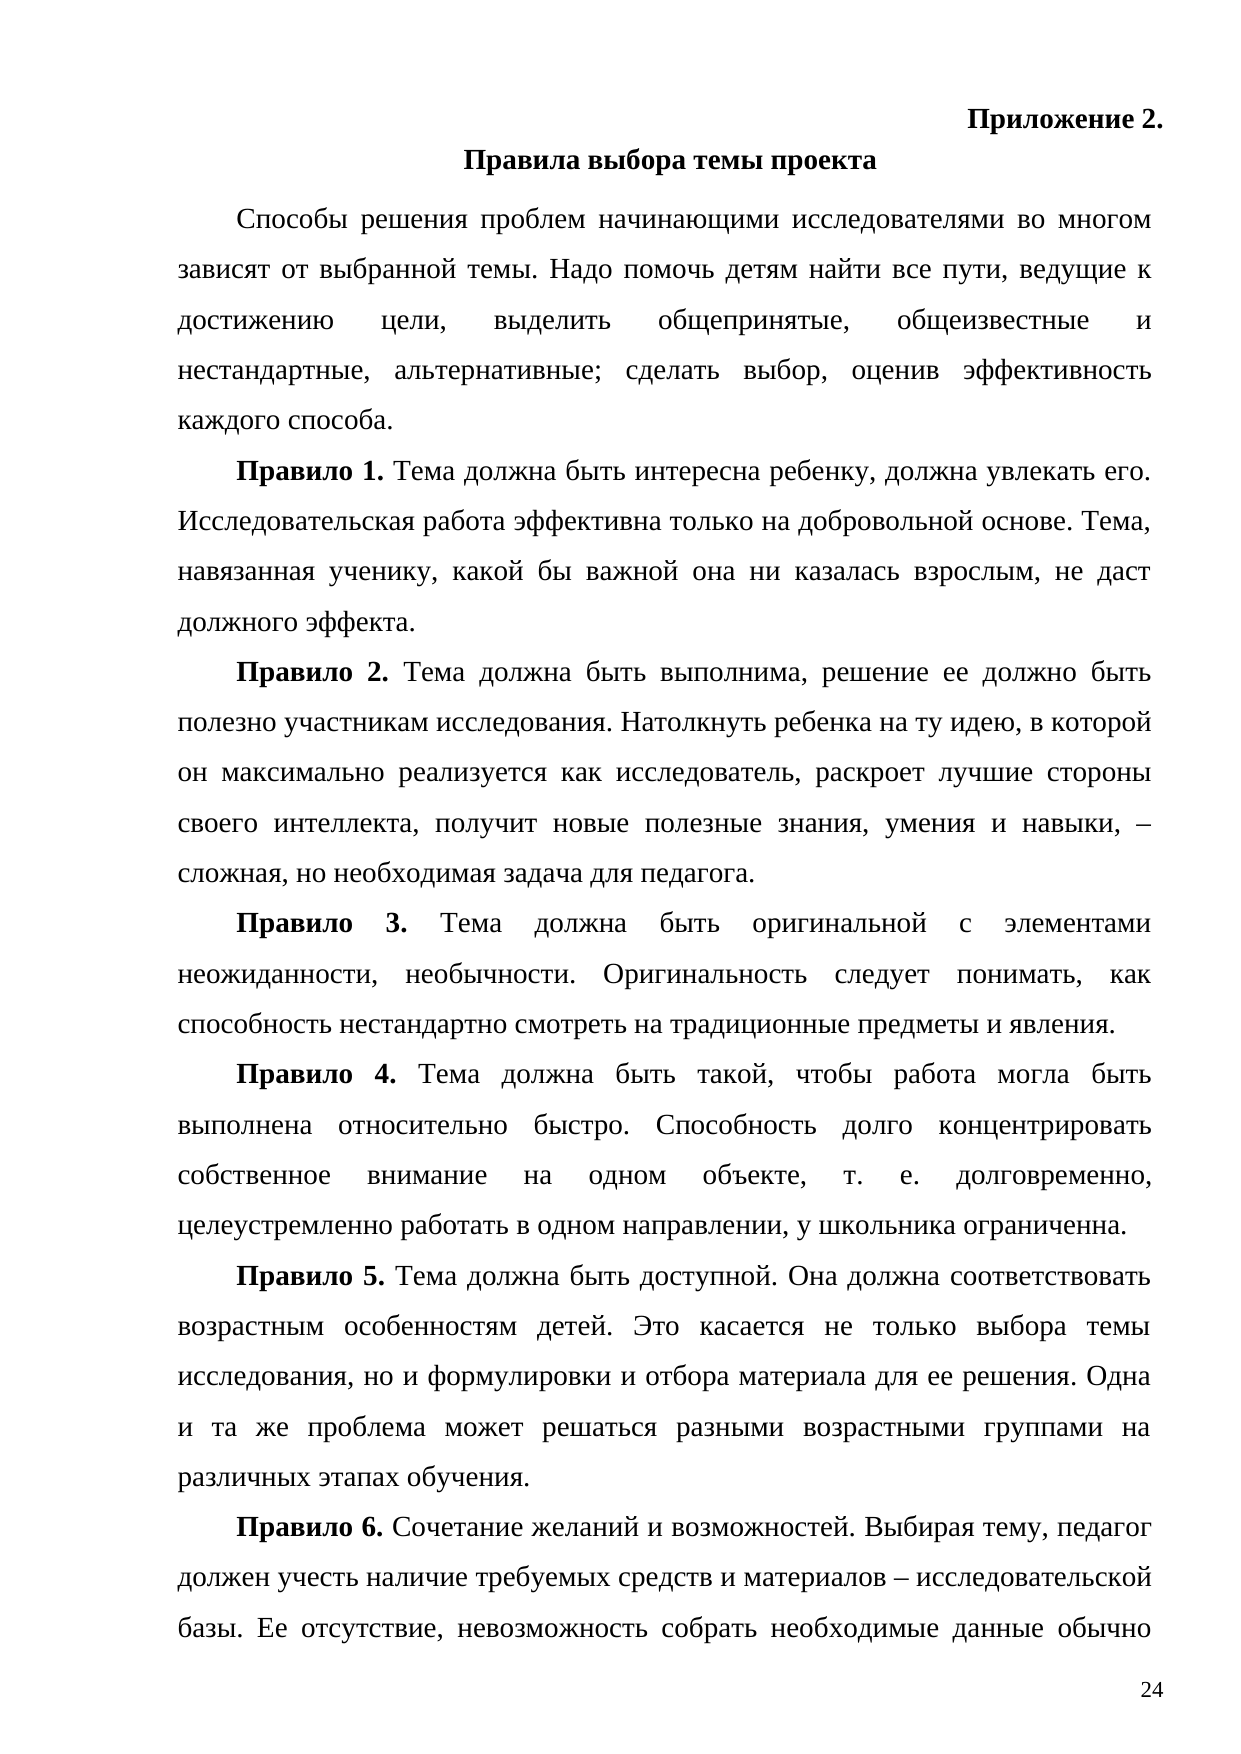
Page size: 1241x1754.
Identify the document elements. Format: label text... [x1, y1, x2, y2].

subtitle Приложение 2. [177, 102, 1163, 135]
text Правило 5. Тема должна быть доступной. Она должна соответствовать возрастным особенностям детей. Это касается не только выбора темы исследования, но и формулировки и отбора материала для ее решения. Одна и та же проблема может решаться разными возрастными группами на различных этапах обучения. [177, 1258, 1152, 1492]
text Правило 4. Тема должна быть такой, чтобы работа могла быть выполнена относительно быстро. Способность долго концентрировать собственное внимание на одном объекте, т. е. долговременно, целеустремленно работать в одном направлении, у школьника ограниченна. [177, 1056, 1153, 1241]
text Правило 1. Тема должна быть интересна ребенку, должна увлекать его. Исследовательская работа эффективна только на добровольной основе. Тема, навязанная ученику, какой бы важной она ни казалась взрослым, не даст должного эффекта. [177, 453, 1152, 637]
text Способы решения проблем начинающими исследователями во многом зависят от выбранной темы. Надо помочь детям найти все пути, ведущие к достижению цели, выделить общепринятые, общеизвестные и нестандартные, альтернативные; сделать выбор, оценив эффективность каждого способа. [177, 201, 1152, 436]
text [177, 1509, 1152, 1643]
text Правило 3. Тема должна быть оригинальной с элементами неожиданности, необычности. Оригинальность следует понимать, как способность нестандартно смотреть на традиционные предметы и явления. [177, 906, 1152, 1040]
text Правило 2. Тема должна быть выполнима, решение ее должно быть полезно участникам исследования. Натолкнуть ребенка на ту идею, в которой он максимально реализуется как исследователь, раскроет лучшие стороны своего интеллекта, получит новые полезные знания, умения и навыки, – сложная, но необходимая задача для педагога. [177, 654, 1152, 889]
subtitle Правила выбора темы проекта [177, 142, 1163, 176]
